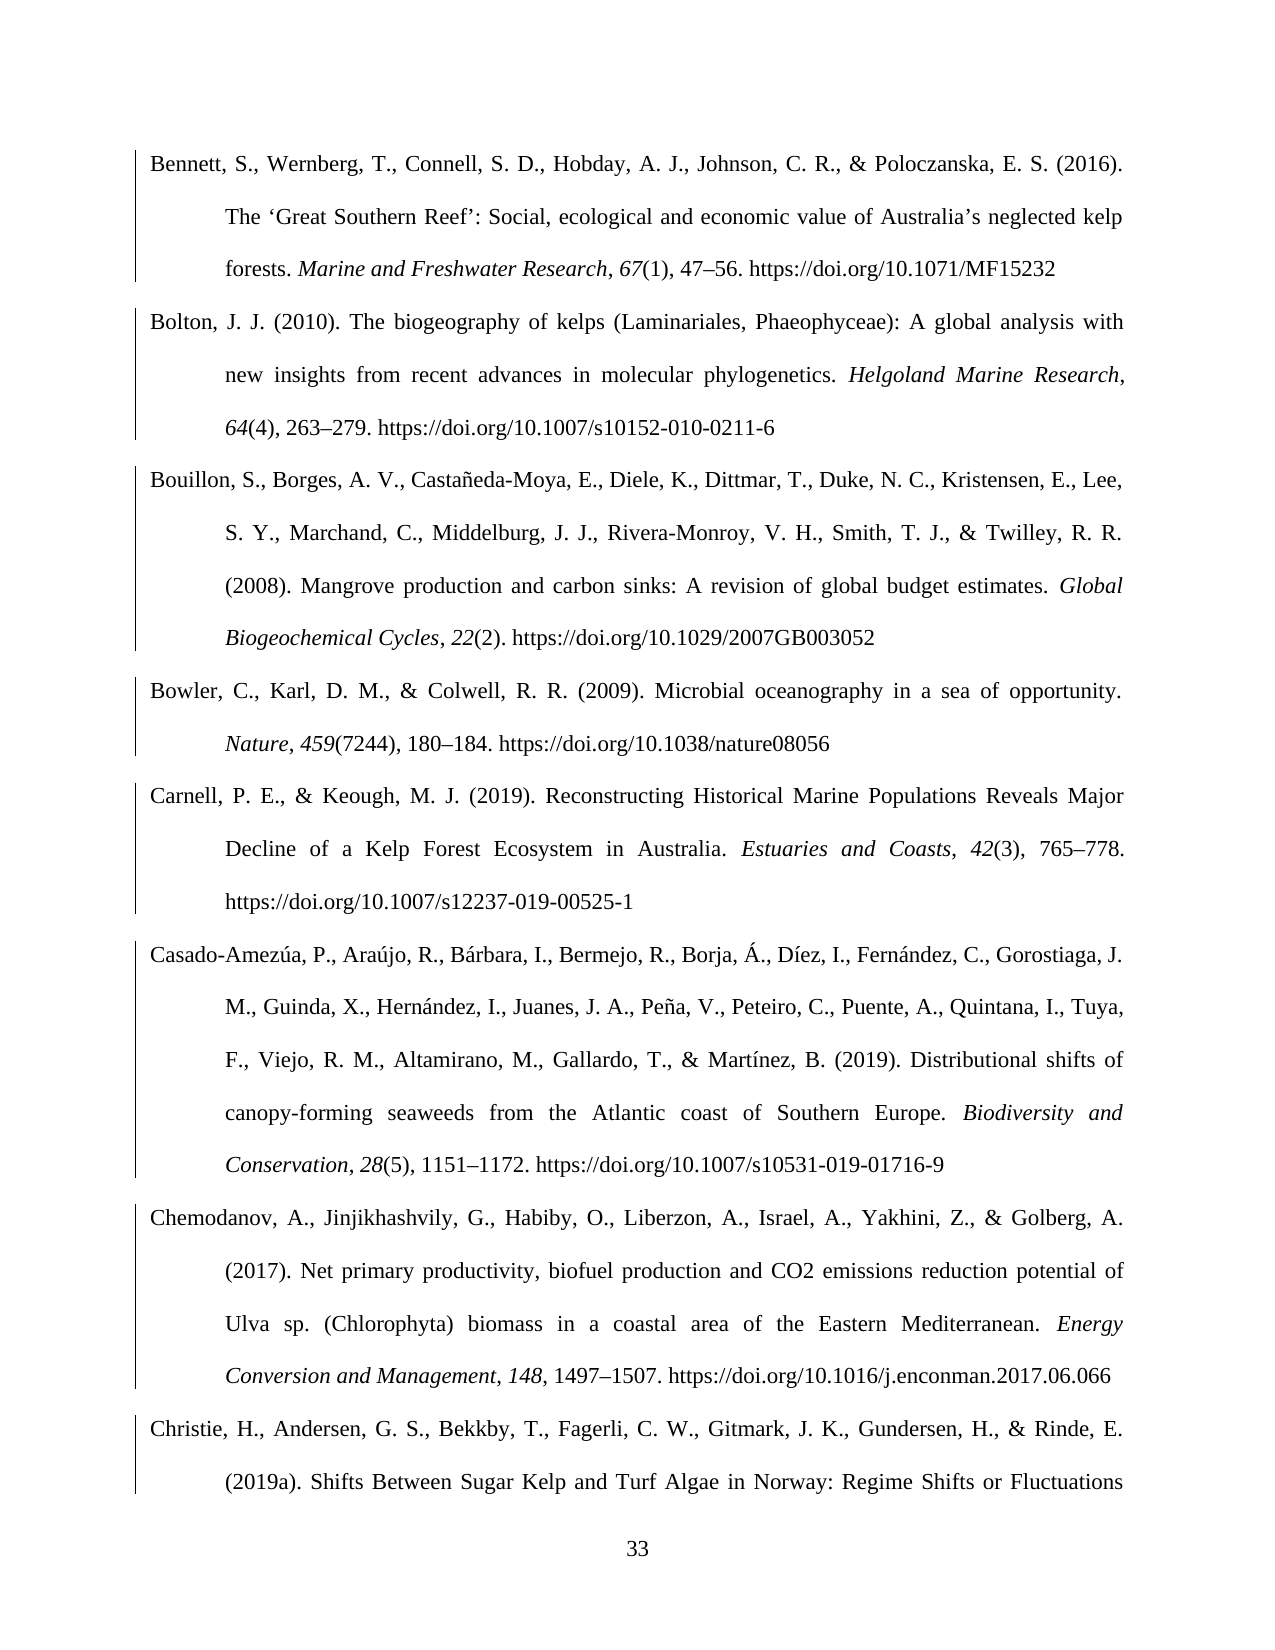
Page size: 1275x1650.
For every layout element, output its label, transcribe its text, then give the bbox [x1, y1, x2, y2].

text Carnell, P. E., & Keough, M. J. (2019). Reconstructing Historical Marine Populations Reveals Major Decline of a Kelp Forest Ecosystem in Australia. Estuaries and Coasts, 42(3), 765–778. https://doi.org/10.1007/s12237-019-00525-1 [150, 782, 1125, 914]
text Casado-Amezúa, P., Araújo, R., Bárbara, I., Bermejo, R., Borja, Á., Díez, I., Fernández, C., Gorostiaga, J. M., Guinda, X., Hernández, I., Juanes, J. A., Peña, V., Peteiro, C., Puente, A., Quintana, I., Tuya, F., Viejo, R. M., Altamirano, M., Gallardo, T., & Martínez, B. (2019). Distributional shifts of canopy-forming seaweeds from the Atlantic coast of Southern Europe. Biodiversity and Conservation, 28(5), 1151–1172. https://doi.org/10.1007/s10531-019-01716-9 [150, 941, 1125, 1178]
text Bouillon, S., Borges, A. V., Castañeda‐Moya, E., Diele, K., Dittmar, T., Duke, N. C., Kristensen, E., Lee, S. Y., Marchand, C., Middelburg, J. J., Rivera‐Monroy, V. H., Smith, T. J., & Twilley, R. R. (2008). Mangrove production and carbon sinks: A revision of global budget estimates. Global Biogeochemical Cycles, 22(2). https://doi.org/10.1029/2007GB003052 [150, 466, 1125, 651]
text Bennett, S., Wernberg, T., Connell, S. D., Hobday, A. J., Johnson, C. R., & Poloczanska, E. S. (2016). The ‘Great Southern Reef’: Social, ecological and economic value of Australia’s neglected kelp forests. Marine and Freshwater Research, 67(1), 47–56. https://doi.org/10.1071/MF15232 [150, 150, 1125, 282]
text Bolton, J. J. (2010). The biogeography of kelps (Laminariales, Phaeophyceae): A global analysis with new insights from recent advances in molecular phylogenetics. Helgoland Marine Research, 64(4), 263–279. https://doi.org/10.1007/s10152-010-0211-6 [150, 308, 1125, 440]
text Bowler, C., Karl, D. M., & Colwell, R. R. (2009). Microbial oceanography in a sea of opportunity. Nature, 459(7244), 180–184. https://doi.org/10.1038/nature08056 [150, 677, 1125, 756]
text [150, 1415, 1125, 1494]
text Chemodanov, A., Jinjikhashvily, G., Habiby, O., Liberzon, A., Israel, A., Yakhini, Z., & Golberg, A. (2017). Net primary productivity, biofuel production and CO2 emissions reduction potential of Ulva sp. (Chlorophyta) biomass in a coastal area of the Eastern Mediterranean. Energy Conversion and Management, 148, 1497–1507. https://doi.org/10.1016/j.enconman.2017.06.066 [150, 1204, 1125, 1389]
